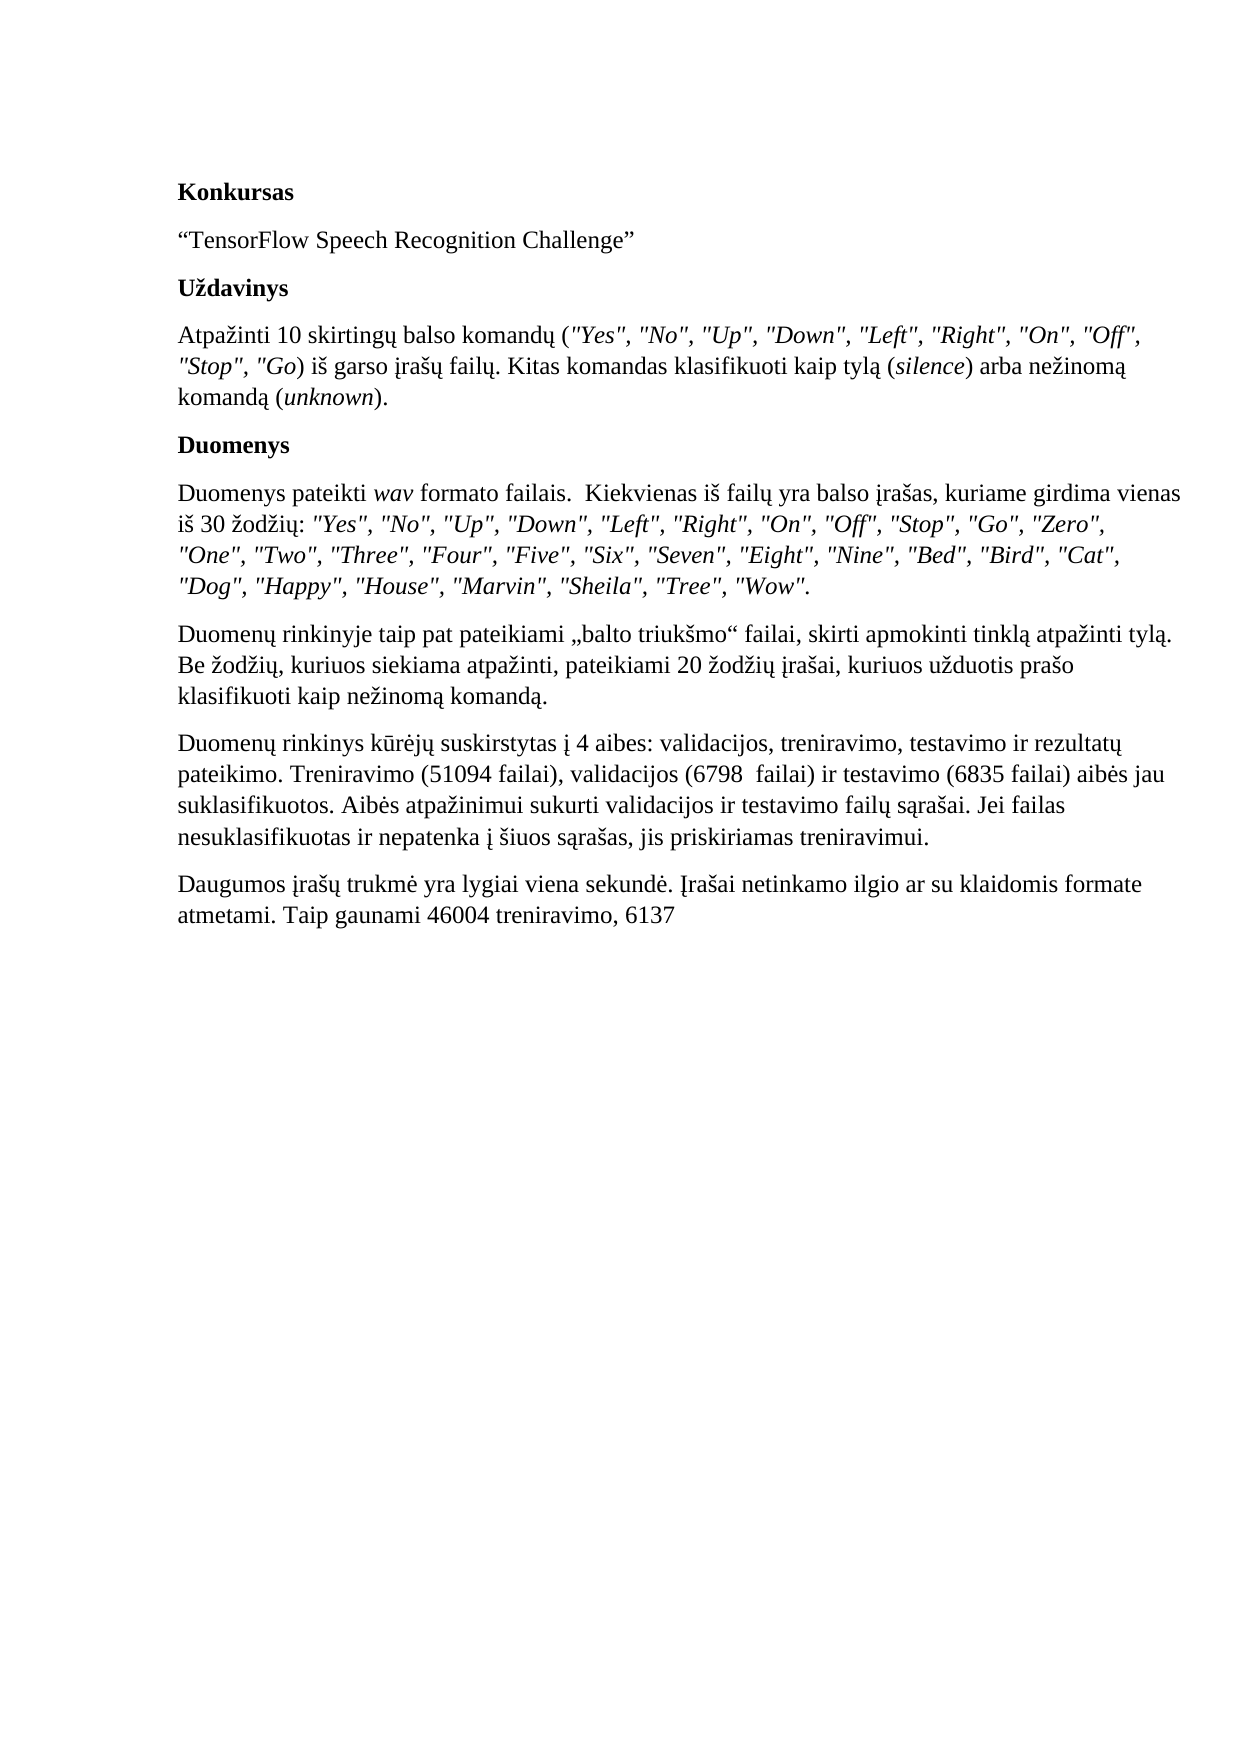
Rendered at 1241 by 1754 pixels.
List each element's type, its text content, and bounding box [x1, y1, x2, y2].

text Daugumos įrašų trukmė yra lygiai viena sekundė. Įrašai netinkamo ilgio ar su klaidomis formate atmetami. Taip gaunami 46004 treniravimo, 6137 [177, 869, 1181, 929]
text Atpažinti 10 skirtingų balso komandų ("Yes", "No", "Up", "Down", "Left", "Right", "On", "Off", "Stop", "Go) iš garso įrašų failų. Kitas komandas klasifikuoti kaip tylą (silence) arba nežinomą komandą (unknown). [177, 320, 1181, 411]
text Duomenys pateikti wav formato failais. Kiekvienas iš failų yra balso įrašas, kuriame girdima vienas iš 30 žodžių: "Yes", "No", "Up", "Down", "Left", "Right", "On", "Off", "Stop", "Go", "Zero", "One", "Two", "Three", "Four", "Five", "Six", "Seven", "Eight", "Nine", "Bed", "Bird", "Cat", "Dog", "Happy", "House", "Marvin", "Sheila", "Tree", "Wow". [177, 478, 1181, 600]
text “TensorFlow Speech Recognition Challenge” [177, 225, 1181, 254]
text Duomenų rinkinys kūrėjų suskirstytas į 4 aibes: validacijos, treniravimo, testavimo ir rezultatų pateikimo. Treniravimo (51094 failai), validacijos (6798 failai) ir testavimo (6835 failai) aibės jau suklasifikuotos. Aibės atpažinimui sukurti validacijos ir testavimo failų sąrašai. Jei failas nesuklasifikuotas ir nepatenka į šiuos sąrašas, jis priskiriamas treniravimui. [177, 728, 1181, 850]
text Duomenų rinkinyje taip pat pateikiami „balto triukšmo“ failai, skirti apmokinti tinklą atpažinti tylą. Be žodžių, kuriuos siekiama atpažinti, pateikiami 20 žodžių įrašai, kuriuos užduotis prašo klasifikuoti kaip nežinomą komandą. [177, 619, 1181, 709]
text Duomenys [177, 430, 1181, 459]
text Uždavinys [177, 273, 1181, 301]
text Konkursas [177, 177, 1181, 206]
